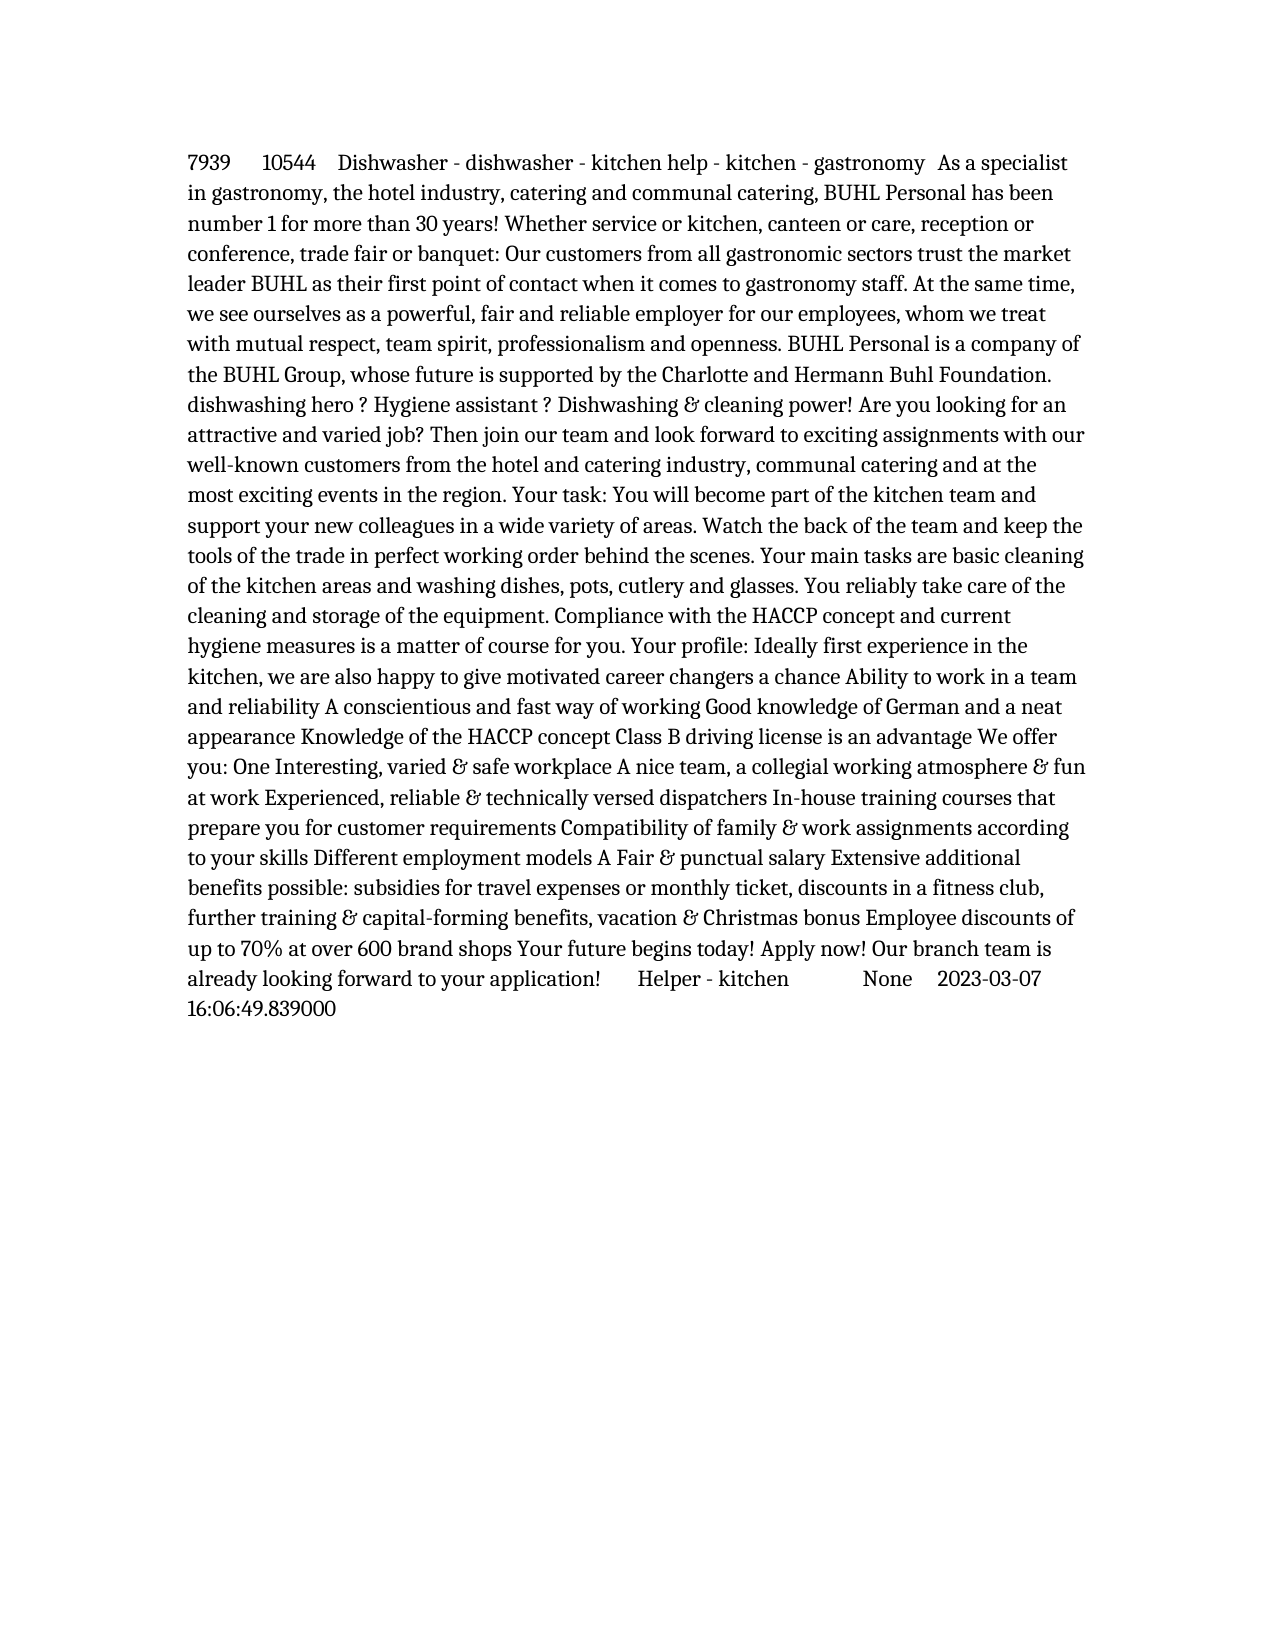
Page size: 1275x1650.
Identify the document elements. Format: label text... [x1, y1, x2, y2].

text 7939 10544 Dishwasher - dishwasher - kitchen help - kitchen - gastronomy As a specialist in gastronomy, the hotel industry, catering and communal catering, BUHL Personal has been number 1 for more than 30 years! Whether service or kitchen, canteen or care, reception or conference, trade fair or banquet: Our customers from all gastronomic sectors trust the market leader BUHL as their first point of contact when it comes to gastronomy staff. At the same time, we see ourselves as a powerful, fair and reliable employer for our employees, whom we treat with mutual respect, team spirit, professionalism and openness. BUHL Personal is a company of the BUHL Group, whose future is supported by the Charlotte and Hermann Buhl Foundation. dishwashing hero ? Hygiene assistant ? Dishwashing & cleaning power! Are you looking for an attractive and varied job? Then join our team and look forward to exciting assignments with our well-known customers from the hotel and catering industry, communal catering and at the most exciting events in the region. Your task: You will become part of the kitchen team and support your new colleagues in a wide variety of areas. Watch the back of the team and keep the tools of the trade in perfect working order behind the scenes. Your main tasks are basic cleaning of the kitchen areas and washing dishes, pots, cutlery and glasses. You reliably take care of the cleaning and storage of the equipment. Compliance with the HACCP concept and current hygiene measures is a matter of course for you. Your profile: Ideally first experience in the kitchen, we are also happy to give motivated career changers a chance Ability to work in a team and reliability A conscientious and fast way of working Good knowledge of German and a neat appearance Knowledge of the HACCP concept Class B driving license is an advantage We offer you: One Interesting, varied & safe workplace A nice team, a collegial working atmosphere & fun at work Experienced, reliable & technically versed dispatchers In-house training courses that prepare you for customer requirements Compatibility of family & work assignments according to your skills Different employment models A Fair & punctual salary Extensive additional benefits possible: subsidies for travel expenses or monthly ticket, discounts in a fitness club, further training & capital-forming benefits, vacation & Christmas bonus Employee discounts of up to 70% at over 600 brand shops Your future begins today! Apply now! Our branch team is already looking forward to your application! Helper - kitchen None 2023-03-07 16:06:49.839000 [187, 150, 1087, 1052]
